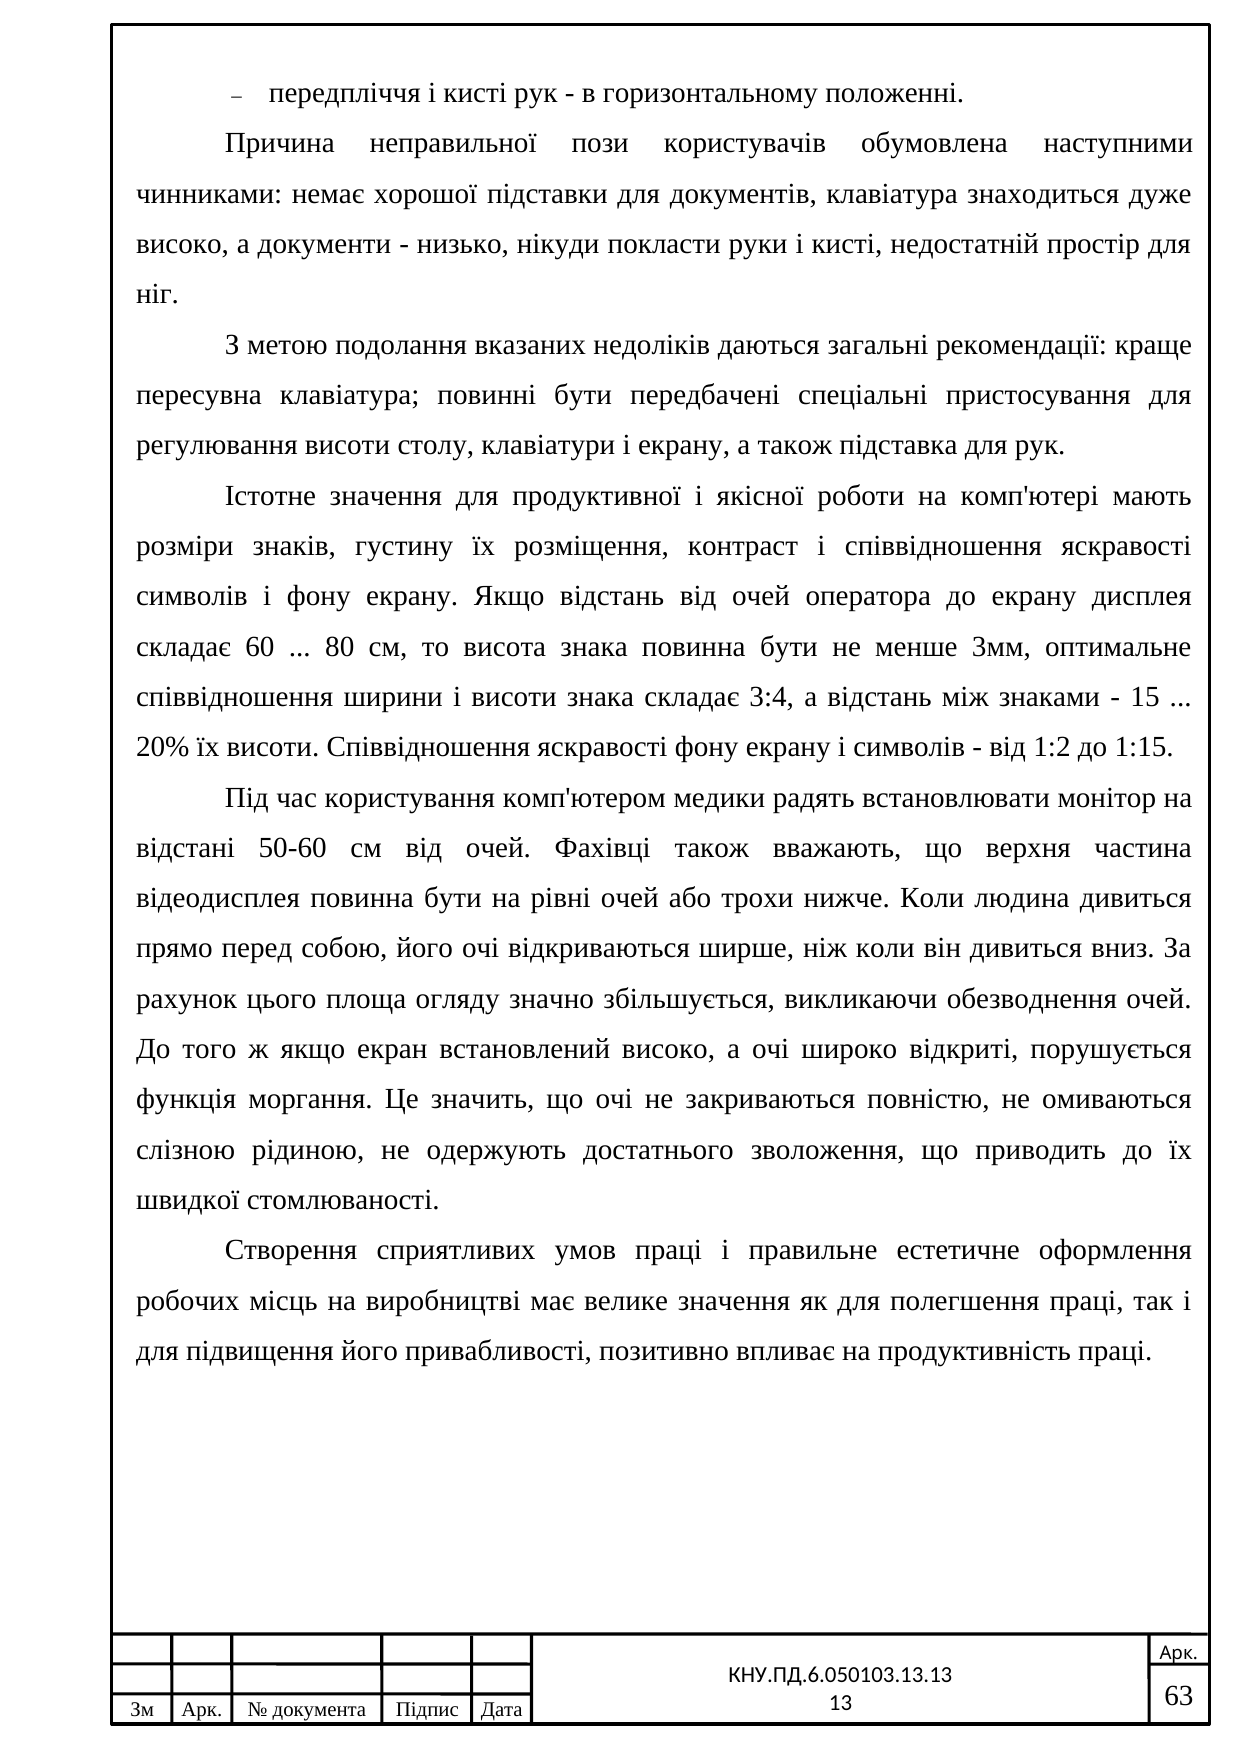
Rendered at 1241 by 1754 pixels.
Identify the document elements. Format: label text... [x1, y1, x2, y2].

text Причина неправильної пози користувачів обумовлена ​​наступними чинниками: немає хорошої підставки для документів, клавіатура знаходиться дуже високо, а документи - низько, нікуди покласти руки і кисті, недостатній простір для ніг. [136, 126, 1193, 310]
text Під час користування комп'ютером медики радять встановлювати монітор на відстані 50-60 см від очей. Фахівці також вважають, що верхня частина відеодисплея повинна бути на рівні очей або трохи нижче. Коли людина дивиться прямо перед собою, його очі відкриваються ширше, ніж коли він дивиться вниз. За рахунок цього площа огляду значно збільшується, викликаючи обезводнення очей. До того ж якщо екран встановлений високо, а очі широко відкриті, порушується функція моргання. Це значить, що очі не закриваються повністю, не омиваються слізною рідиною, не одержують достатнього зволоження, що приводить до їх швидкої стомлюваності. [136, 780, 1193, 1216]
text Створення сприятливих умов праці і правильне естетичне оформлення робочих місць на виробництві має велике значення як для полегшення праці, так і для підвищення його привабливості, позитивно впливає на продуктивність праці. [136, 1232, 1193, 1367]
text Істотне значення для продуктивної і якісної роботи на комп'ютері мають розміри знаків, густину їх розміщення, контраст і співвідношення яскравості символів і фону екрану. Якщо відстань від очей оператора до екрану дисплея складає 60 ... 80 см, то висота знака повинна бути не менше 3мм, оптимальне співвідношення ширини і висоти знака складає 3:4, а відстань між знаками - 15 ... 20% їх висоти. Співвідношення яскравості фону екрану і символів - від 1:2 до 1:15. [136, 478, 1193, 763]
list передпліччя і кисті рук - в горизонтальному положенні. [231, 75, 1193, 109]
text З метою подолання вказаних недоліків даються загальні рекомендації: краще пересувна клавіатура; повинні бути передбачені спеціальні пристосування для регулювання висоти столу, клавіатури і екрану, а також підставка для рук. [136, 327, 1193, 461]
